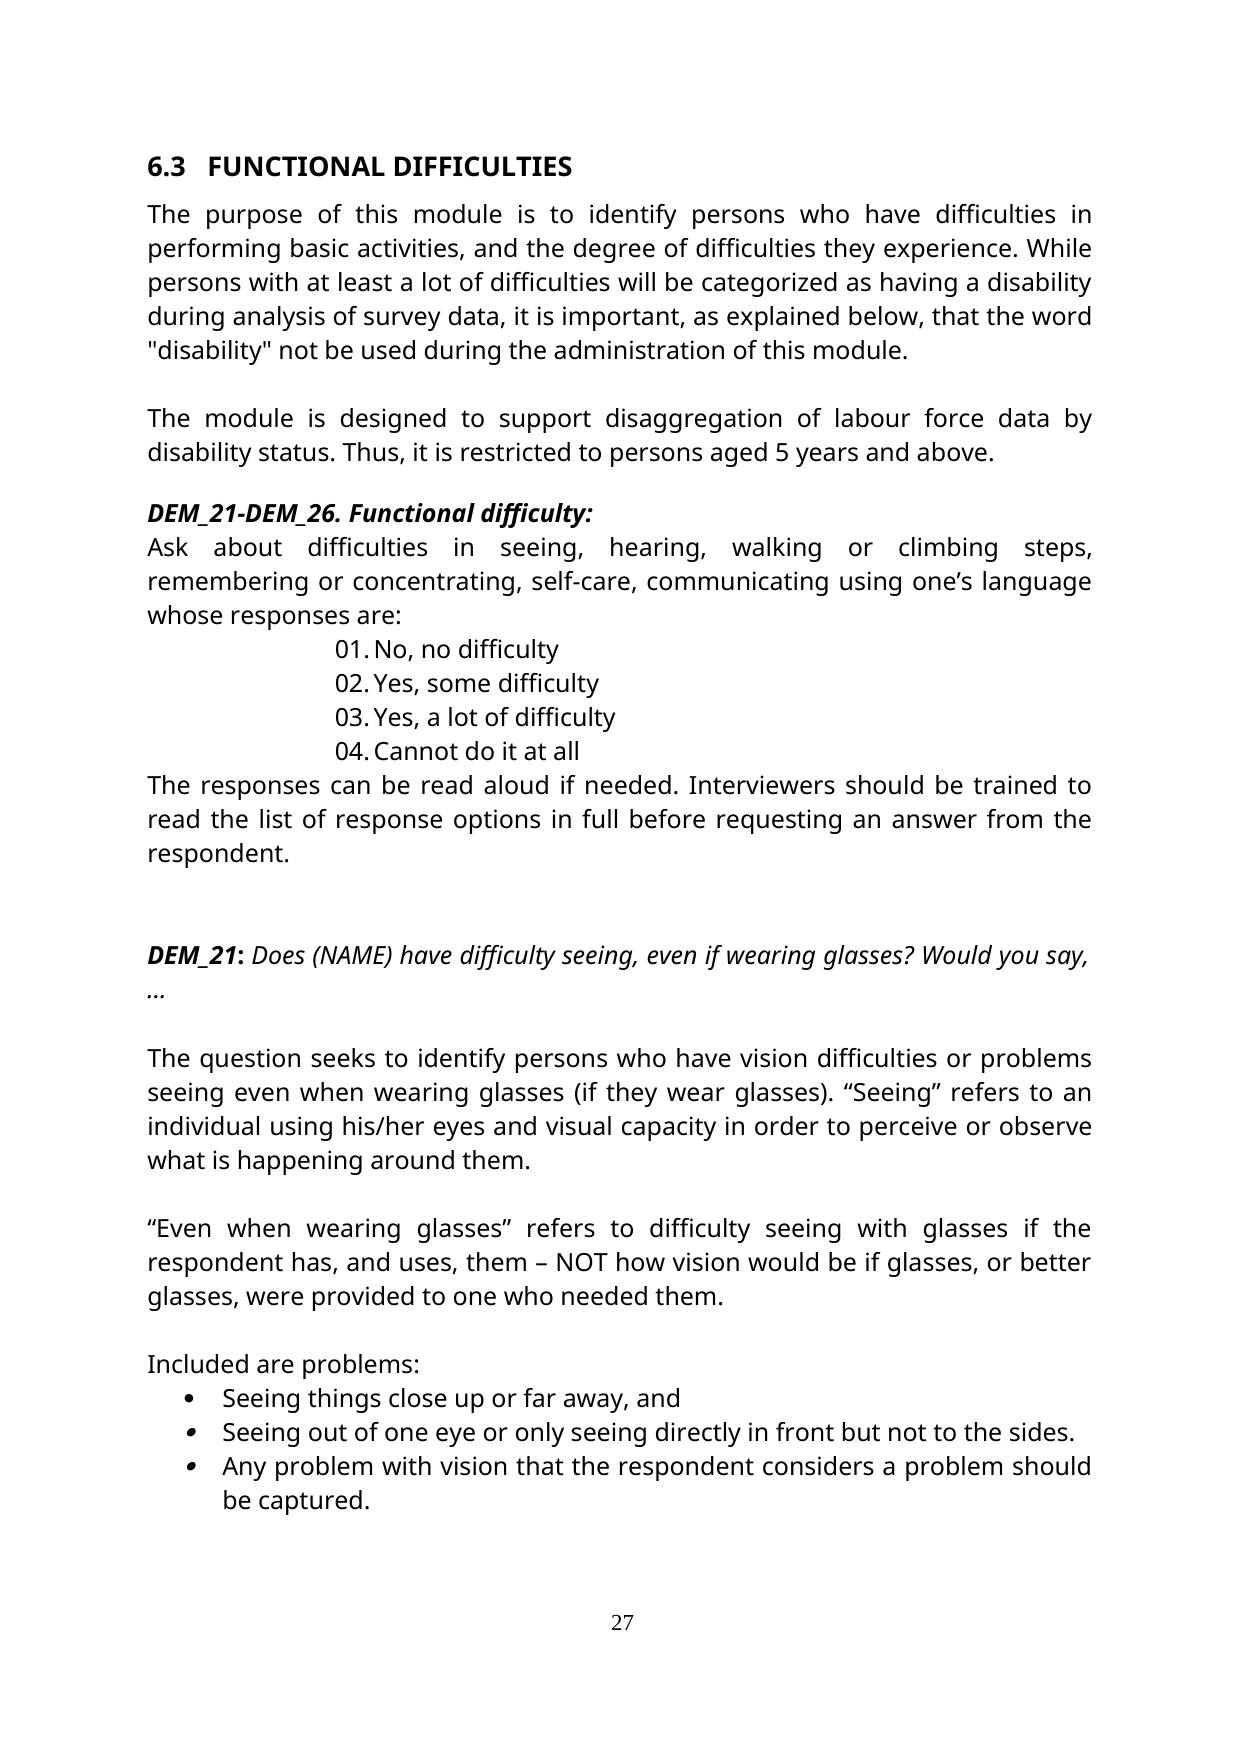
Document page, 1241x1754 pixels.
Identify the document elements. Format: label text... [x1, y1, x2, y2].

list Yes, a lot of difficulty [334, 699, 1093, 734]
text DEM_21-DEM_26. Functional difficulty: [147, 495, 1093, 529]
text The purpose of this module is to identify persons who have difficulties in performing basic activities, and the degree of difficulties they experience. While persons with at least a lot of difficulties will be categorized as having a disability during analysis of survey data, it is important, as explained below, that the word "disability" not be used during the administration of this module. [147, 196, 1093, 367]
list Seeing things close up or far away, and [184, 1381, 1093, 1415]
list Seeing out of one eye or only seeing directly in front but not to the sides. [184, 1415, 1093, 1449]
text DEM_21: Does (NAME) have difficulty seeing, even if wearing glasses? Would you say,… [147, 938, 1093, 1006]
text Ask about difficulties in seeing, hearing, walking or climbing steps, remembering or concentrating, self-care, communicating using one’s language whose responses are: [147, 529, 1093, 631]
text The responses can be read aloud if needed. Interviewers should be trained to read the list of response options in full before requesting an answer from the respondent. [147, 768, 1093, 870]
text Included are problems: [147, 1347, 1093, 1381]
list No, no difficulty [334, 631, 1093, 666]
list Yes, some difficulty [334, 666, 1093, 699]
list Cannot do it at all [334, 734, 1093, 768]
list Any problem with vision that the respondent considers a problem should be captured. [184, 1449, 1093, 1517]
text “Even when wearing glasses” refers to difficulty seeing with glasses if the respondent has, and uses, them – NOT how vision would be if glasses, or better glasses, were provided to one who needed them. [147, 1211, 1093, 1313]
subtitle FUNCTIONAL DIFFICULTIES [147, 147, 1093, 184]
text The question seeks to identify persons who have vision difficulties or problems seeing even when wearing glasses (if they wear glasses). “Seeing” refers to an individual using his/her eyes and visual capacity in order to perceive or observe what is happening around them. [147, 1040, 1093, 1176]
text The module is designed to support disaggregation of labour force data by disability status. Thus, it is restricted to persons aged 5 years and above. [147, 401, 1093, 469]
